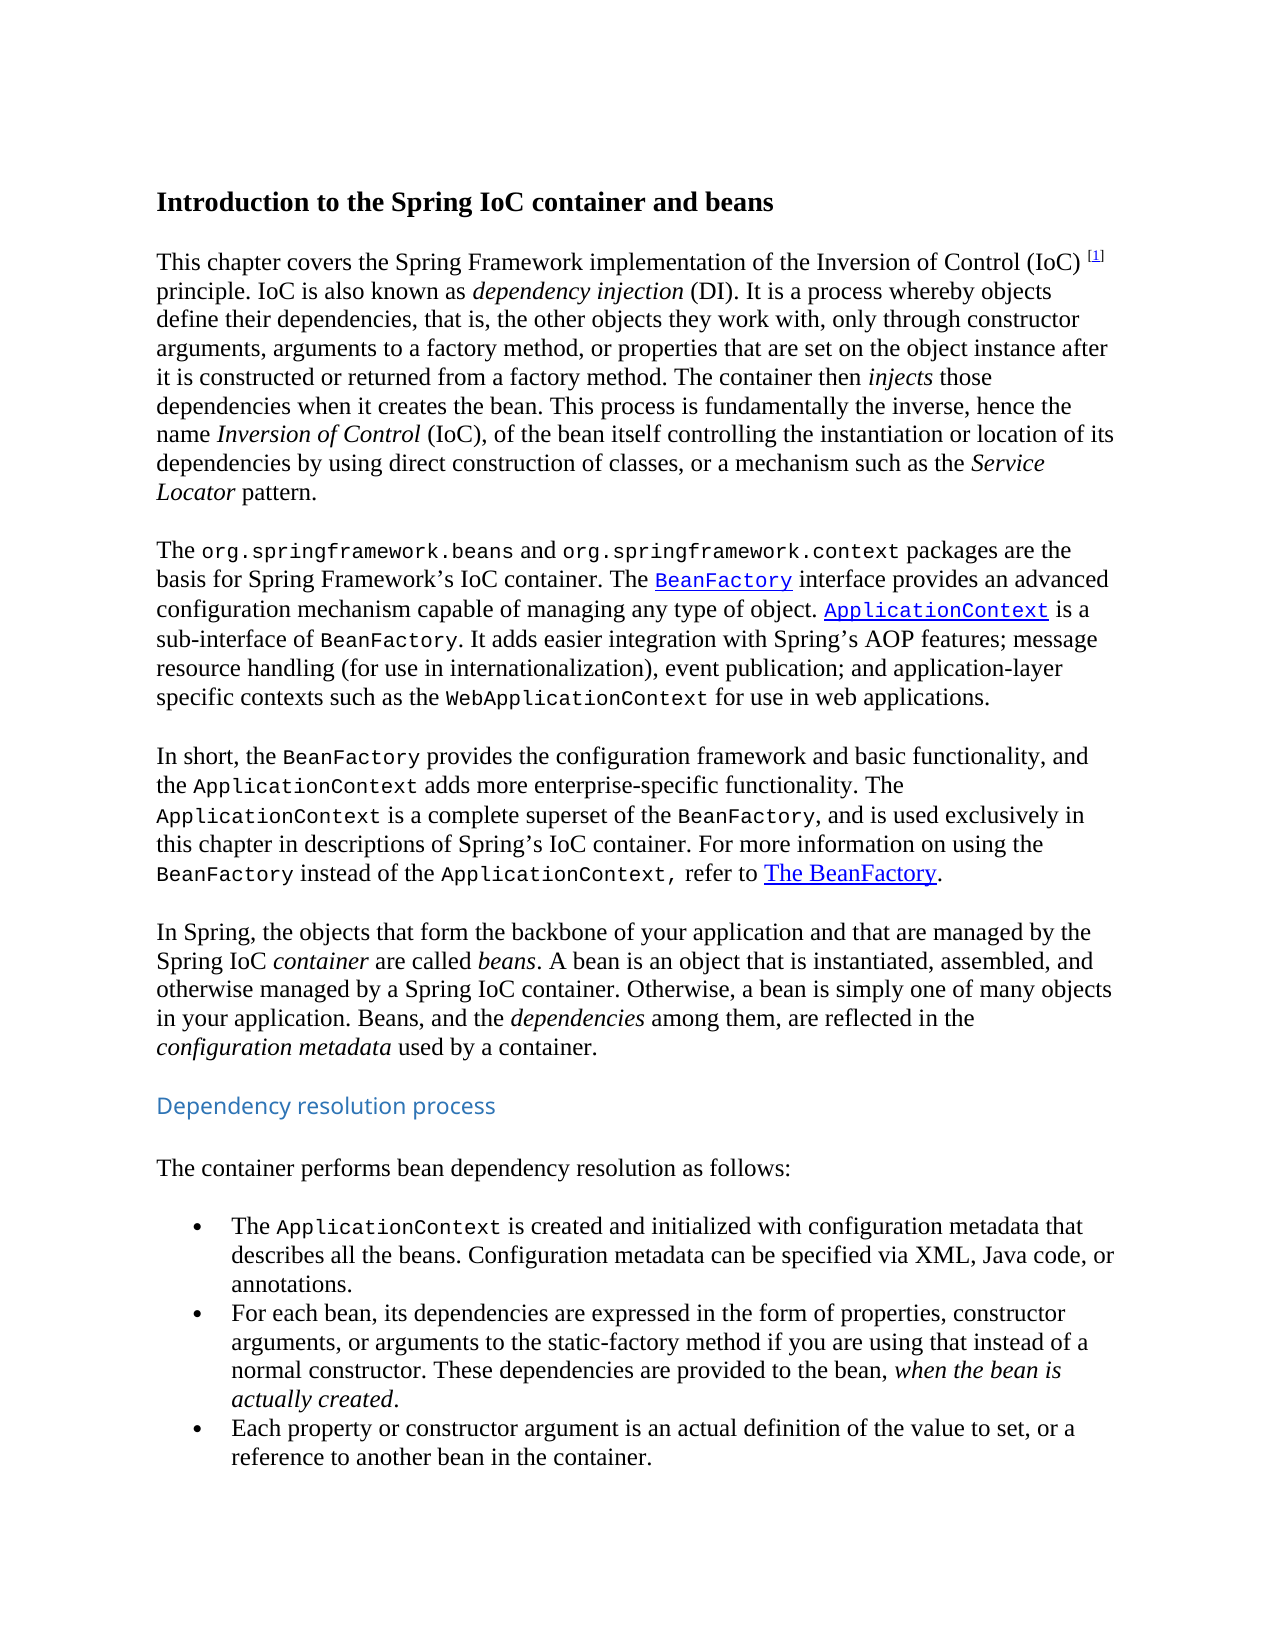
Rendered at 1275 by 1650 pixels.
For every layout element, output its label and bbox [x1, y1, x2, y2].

table_cell [150, 150, 1125, 1477]
